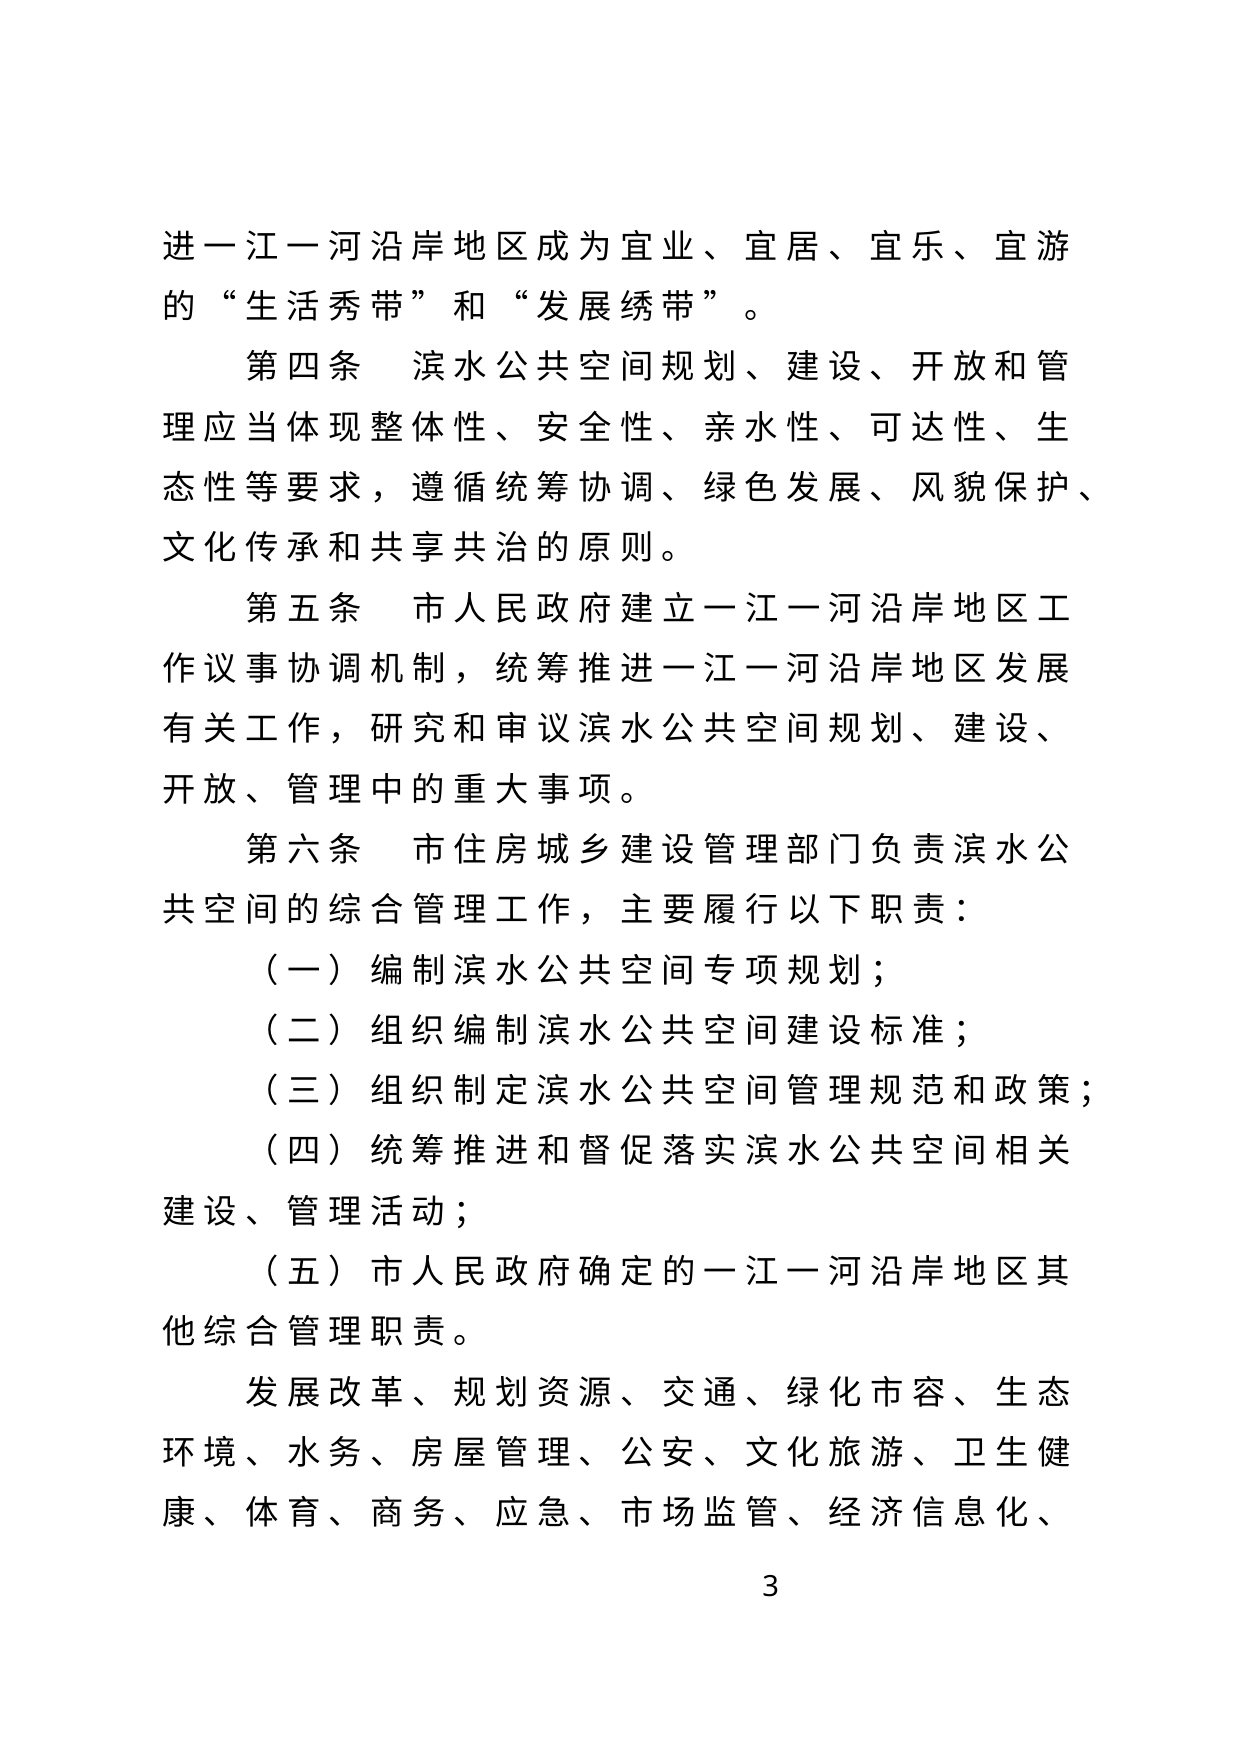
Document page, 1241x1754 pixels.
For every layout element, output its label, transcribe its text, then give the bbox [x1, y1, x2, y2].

text （二）组织编制滨水公共空间建设标准； [162, 998, 1078, 1058]
text （一）编制滨水公共空间专项规划； [162, 937, 1078, 998]
text 第六条 市住房城乡建设管理部门负责滨水公共空间的综合管理工作，主要履行以下职责： [162, 817, 1078, 937]
text 第四条 滨水公共空间规划、建设、开放和管理应当体现整体性、安全性、亲水性、可达性、生态性等要求，遵循统筹协调、绿色发展、风貌保护、文化传承和共享共治的原则。 [162, 334, 1078, 575]
text （三）组织制定滨水公共空间管理规范和政策； [162, 1058, 1078, 1118]
text （四）统筹推进和督促落实滨水公共空间相关建设、管理活动； [162, 1118, 1078, 1239]
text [162, 1359, 1078, 1540]
text （五）市人民政府确定的一江一河沿岸地区其他综合管理职责。 [162, 1239, 1078, 1359]
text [162, 213, 1078, 334]
text 第五条 市人民政府建立一江一河沿岸地区工作议事协调机制，统筹推进一江一河沿岸地区发展有关工作，研究和审议滨水公共空间规划、建设、开放、管理中的重大事项。 [162, 575, 1078, 817]
